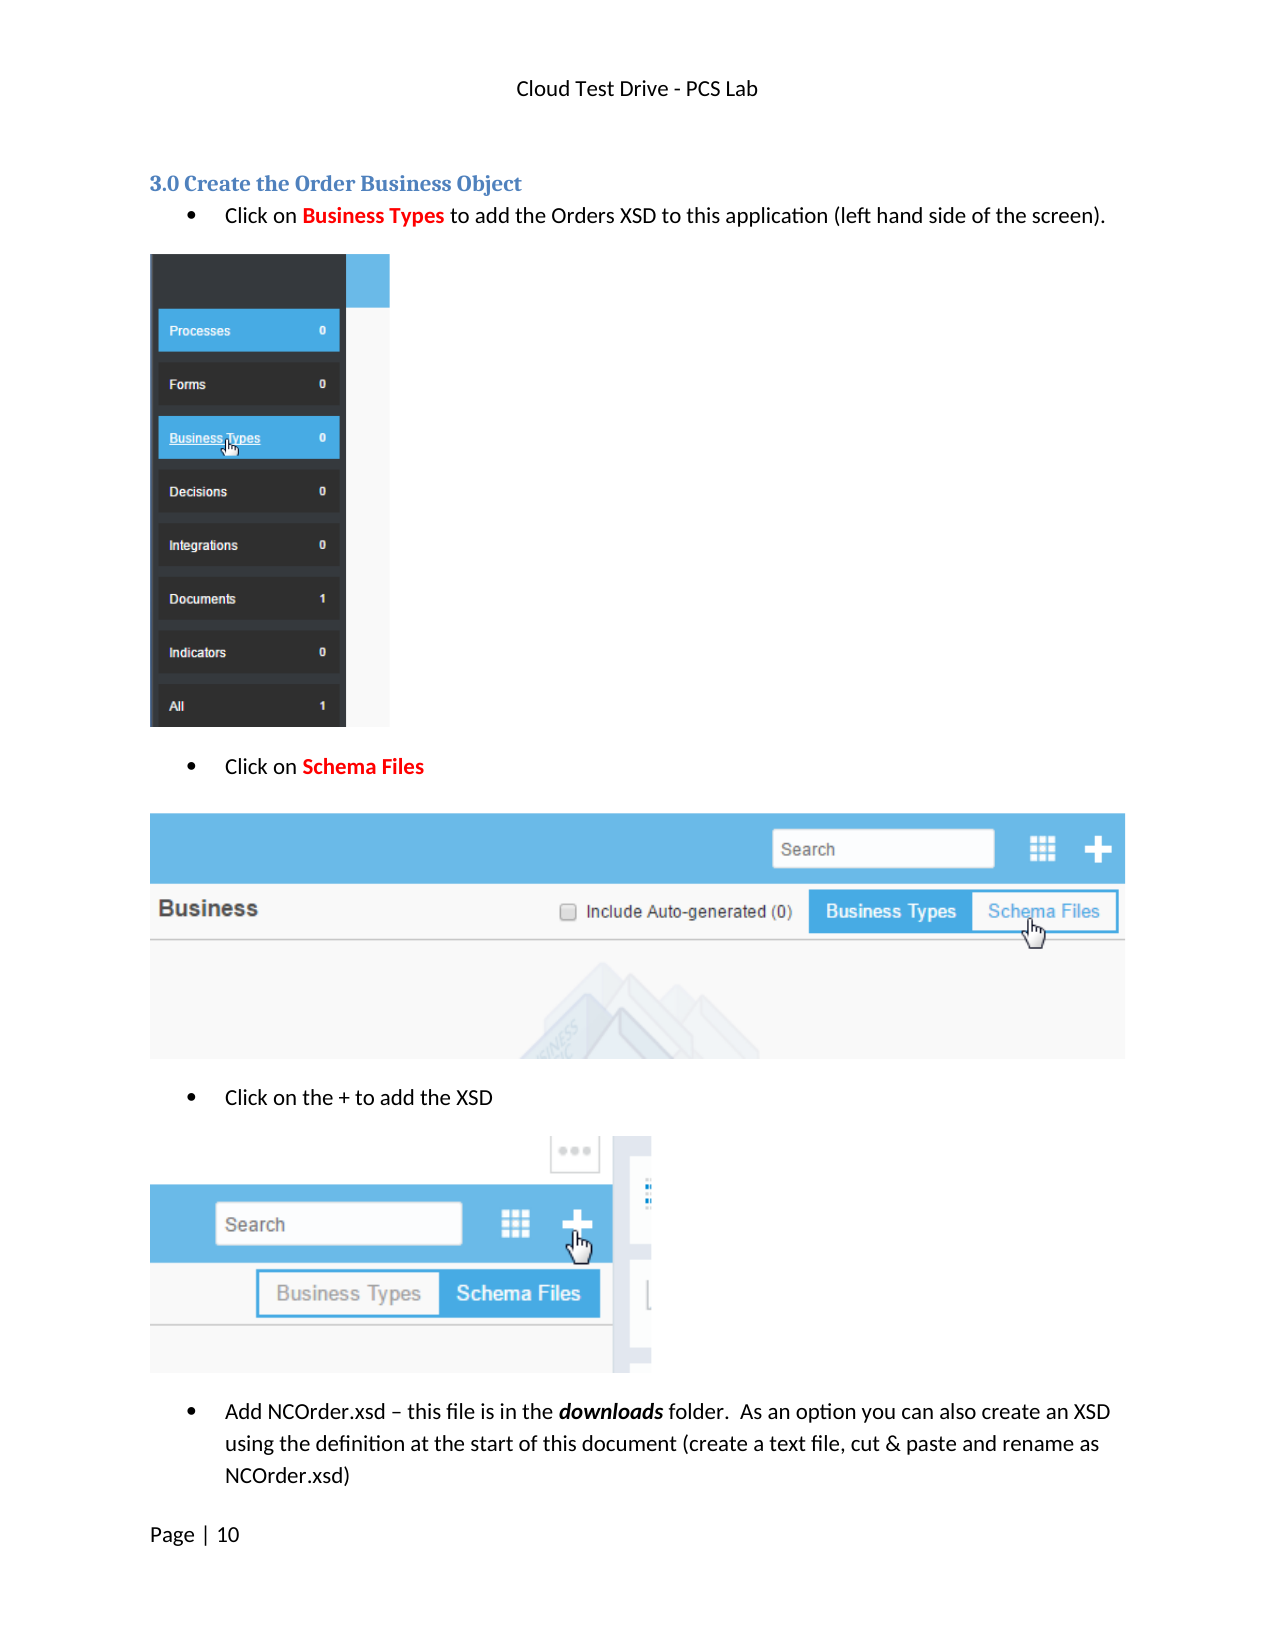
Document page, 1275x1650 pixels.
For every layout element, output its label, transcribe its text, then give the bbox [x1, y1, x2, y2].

list Click on Business Types to add the Orders XSD to this application (left hand side of the screen). [187, 201, 1125, 229]
picture [150, 254, 390, 727]
subtitle 3.0 Create the Order Business Object [150, 171, 1125, 197]
list Click on Schema Files [187, 752, 1125, 780]
picture [150, 805, 1125, 1059]
picture [150, 1136, 652, 1373]
list Click on the + to add the XSD [187, 1083, 1125, 1111]
list Add NCOrder.xsd – this file is in the downloads folder. As an option you can also create an XSD using the definition at the start of this document (create a text file, cut & paste and rename as NCOrder.xsd) [187, 1397, 1125, 1490]
